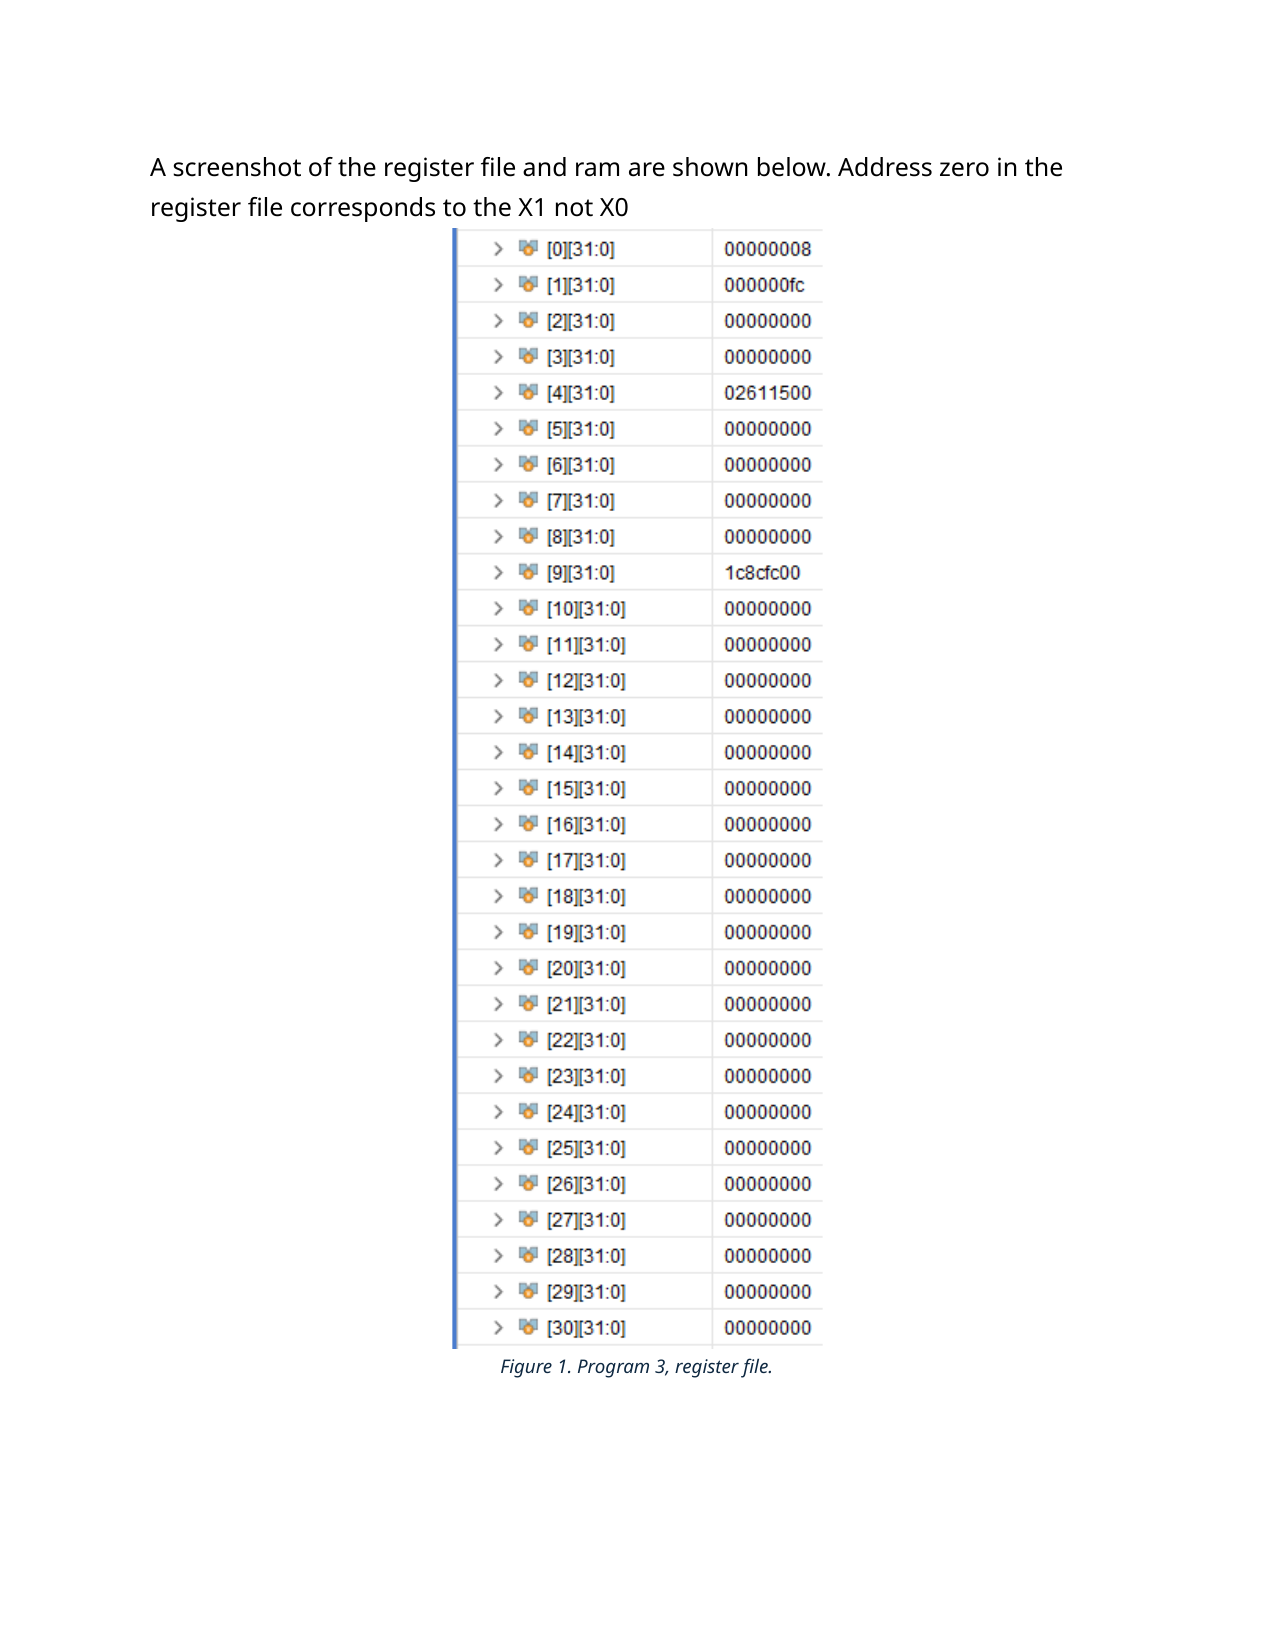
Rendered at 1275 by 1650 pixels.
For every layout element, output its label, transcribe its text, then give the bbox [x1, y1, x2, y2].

picture [452, 228, 823, 1349]
text A screenshot of the register file and ram are shown below. Address zero in the register file corresponds to the X1 not X0 [150, 150, 1125, 223]
